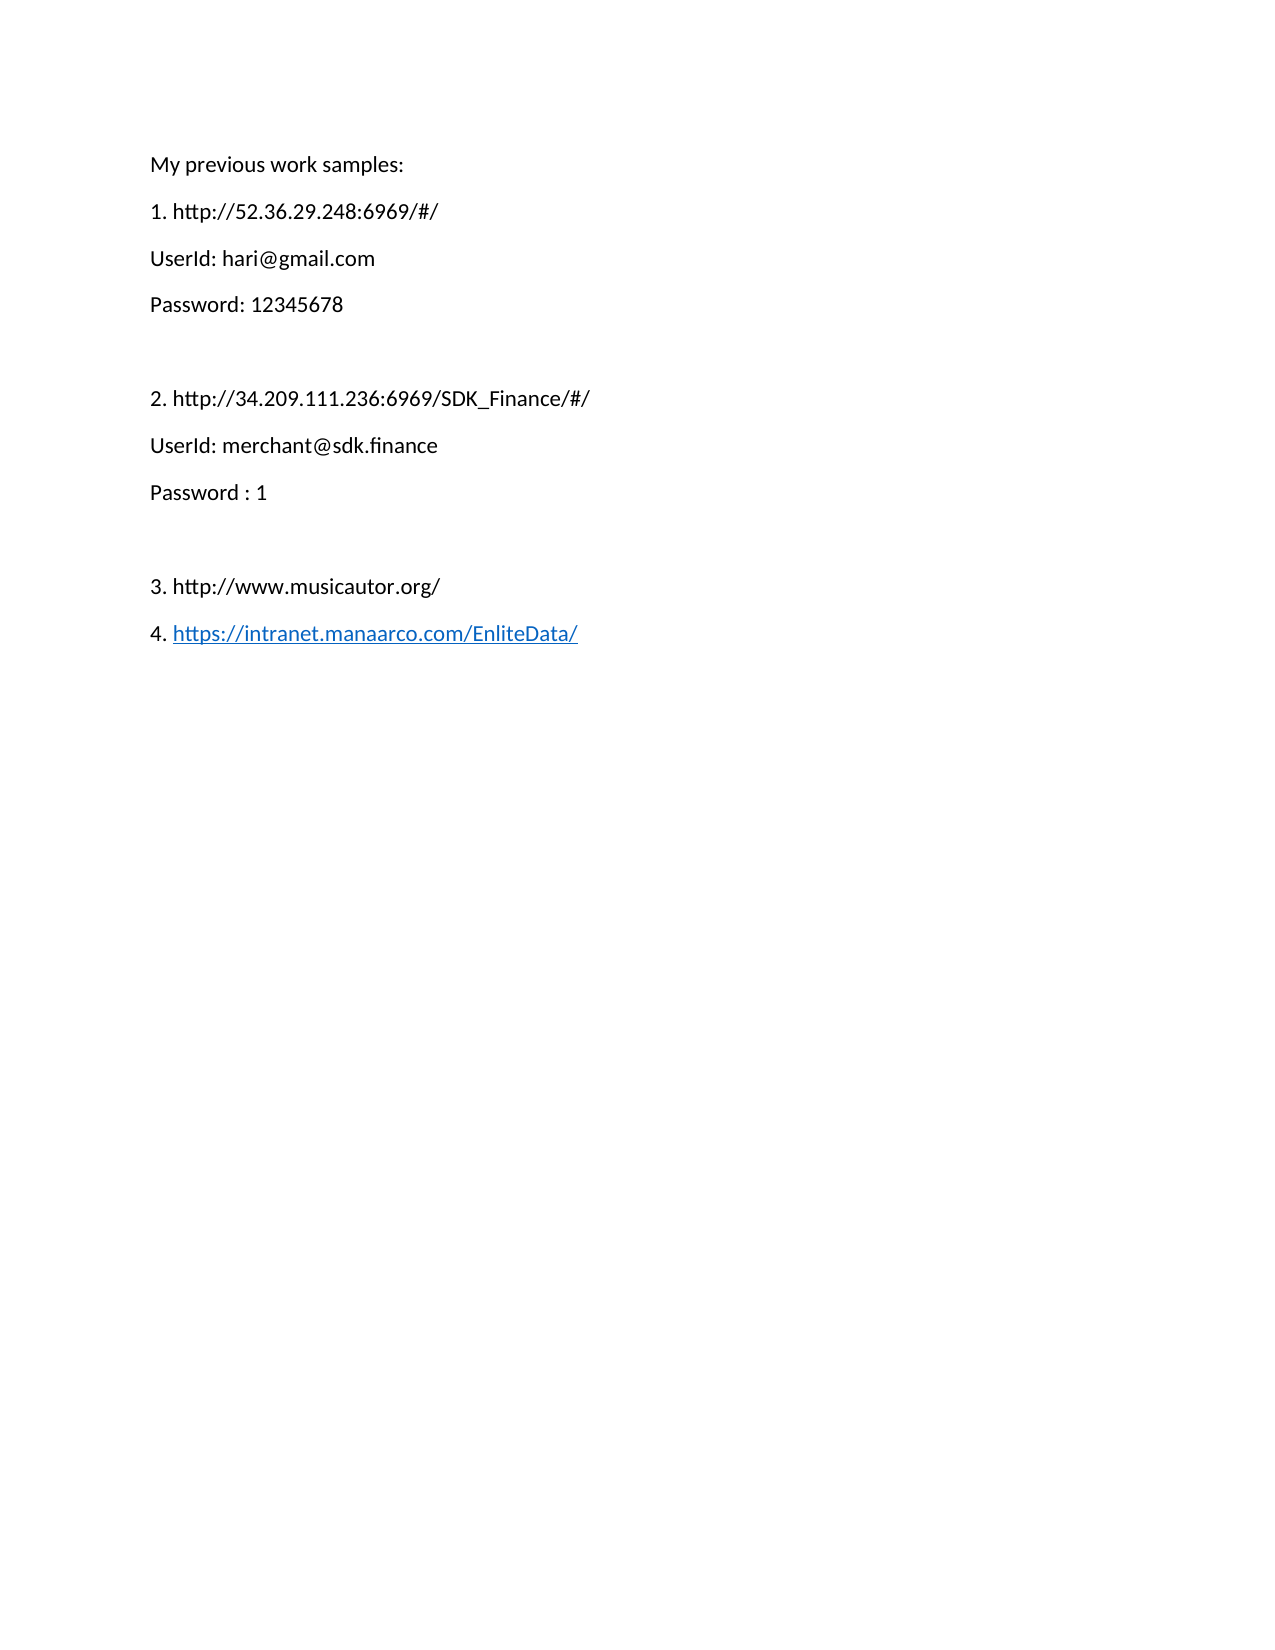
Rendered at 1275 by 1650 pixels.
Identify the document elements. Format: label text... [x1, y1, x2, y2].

text UserId: merchant@sdk.finance [150, 431, 1125, 459]
text 2. http://34.209.111.236:6969/SDK_Finance/#/ [150, 384, 1125, 412]
text 3. http://www.musicautor.org/ [150, 572, 1125, 600]
text 4. https://intranet.manaarco.com/EnliteData/ [150, 619, 1125, 647]
text 1. http://52.36.29.248:6969/#/ [150, 197, 1125, 225]
text Password : 1 [150, 478, 1125, 506]
text Password: 12345678 [150, 291, 1125, 319]
text UserId: hari@gmail.com [150, 244, 1125, 272]
text My previous work samples: [150, 150, 1125, 178]
